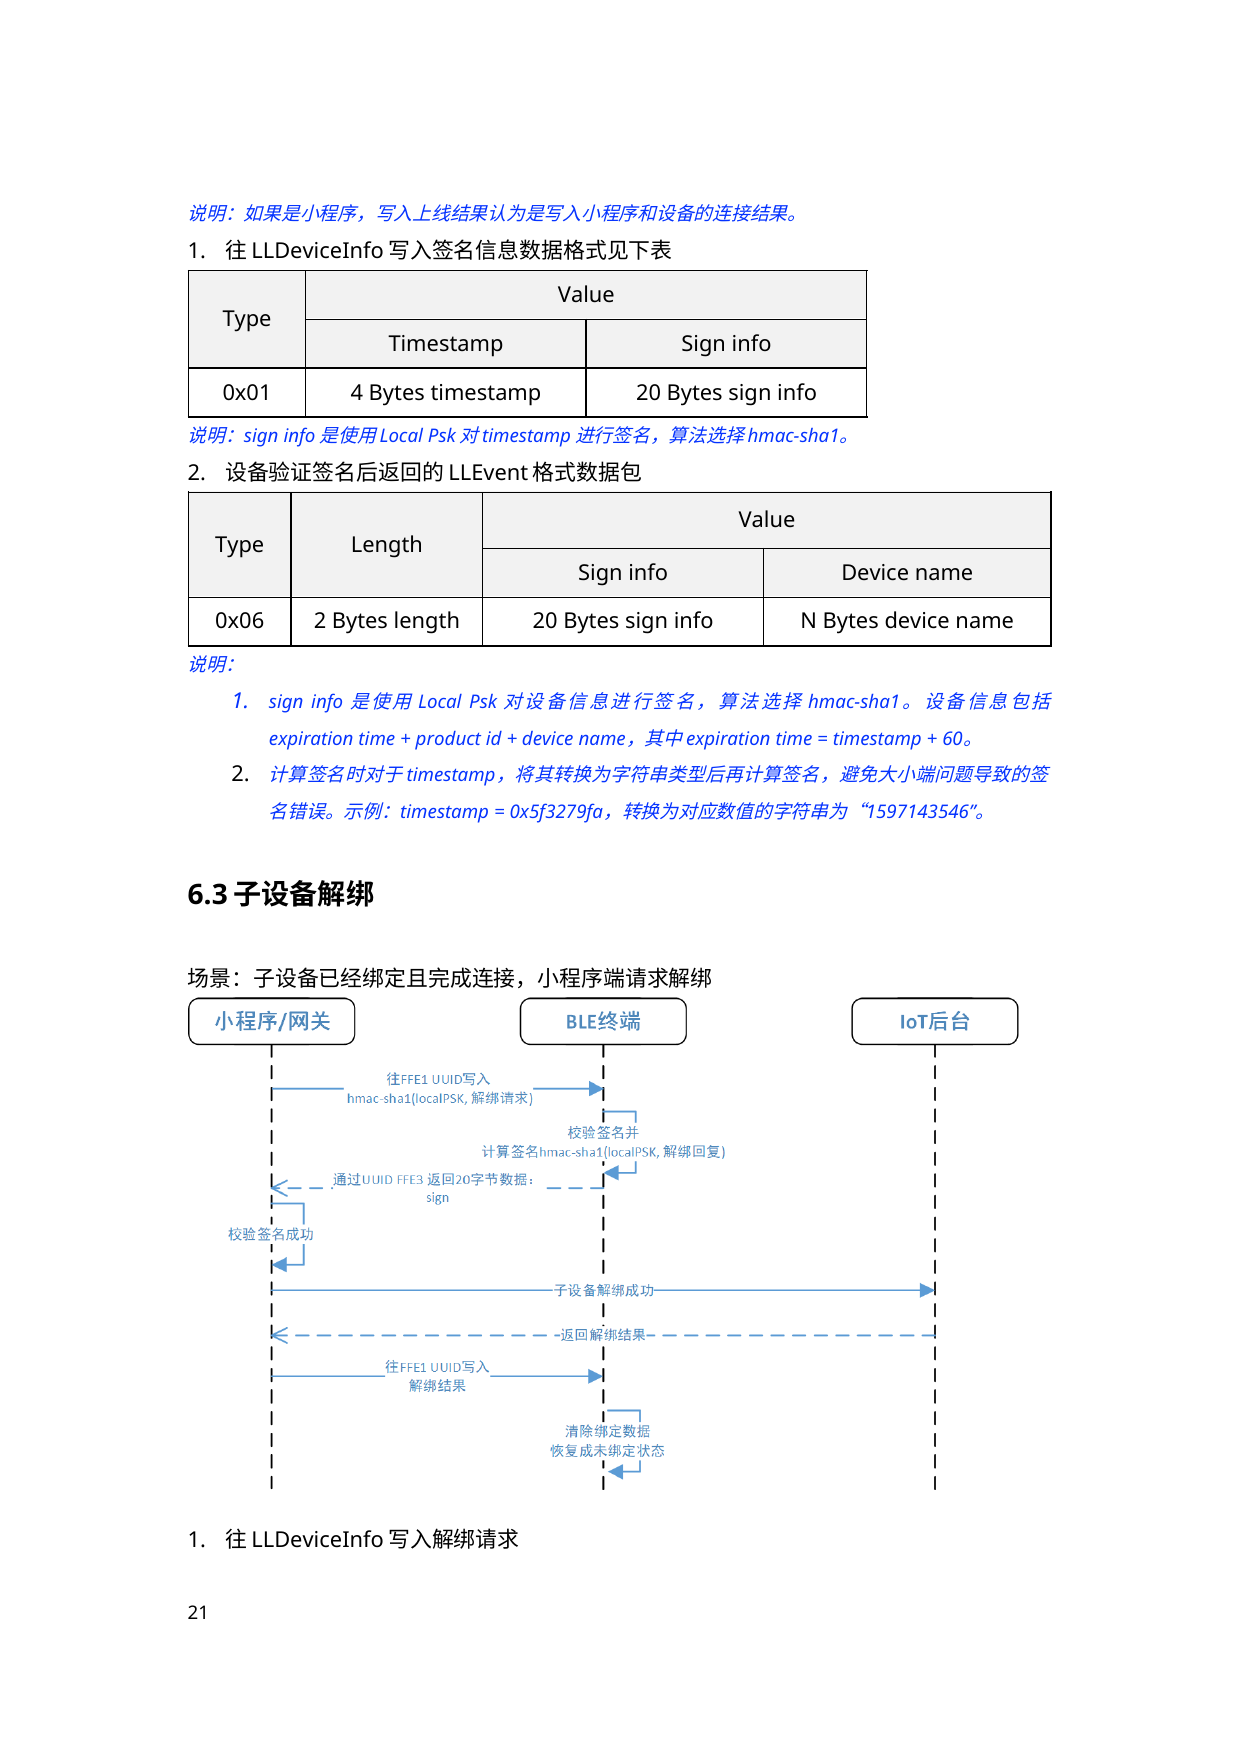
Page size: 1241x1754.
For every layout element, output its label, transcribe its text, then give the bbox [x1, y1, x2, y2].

table_cell 2 Bytes length [292, 598, 482, 645]
table_header Value [306, 271, 866, 318]
table_header Length [292, 493, 482, 596]
list 往LLDeviceInfo写入签名信息数据格式见下表 [187, 233, 1053, 265]
table_cell Sign info [587, 320, 866, 367]
list 计算签名时对于timestamp，将其转换为字符串类型后再计算签名，避免大小端问题导致的签名错误。示例：timestamp = 0x5f3279fa，转换为对应数值的字符串为“1597143546”。 [231, 757, 1053, 827]
table_cell 0x01 [189, 369, 305, 416]
table_cell 4 Bytes timestamp [306, 369, 585, 416]
text 说明： [187, 647, 1053, 679]
table_cell 0x06 [189, 598, 290, 645]
table_cell 20 Bytes sign info [483, 598, 763, 645]
picture [187, 997, 1019, 1498]
table_cell Device name [764, 549, 1050, 596]
text 说明：sign info是使用Local Psk对timestamp进行签名，算法选择hmac-sha1。 [187, 418, 1053, 450]
table_cell N Bytes device name [764, 598, 1050, 645]
subtitle 6.3子设备解绑 [187, 860, 1053, 925]
table_header Type [189, 493, 290, 596]
text 说明：如果是小程序，写入上线结果认为是写入小程序和设备的连接结果。 [187, 196, 1053, 228]
table_cell Timestamp [306, 320, 585, 367]
table_cell Sign info [483, 549, 763, 596]
table_header Type [189, 271, 305, 367]
table_cell 20 Bytes sign info [587, 369, 866, 416]
list sign info是使用Local Psk对设备信息进行签名，算法选择hmac-sha1。设备信息包括 expiration time + product id + device name，其中expiration time = timestamp + 60。 [231, 683, 1053, 753]
list 往LLDeviceInfo写入解绑请求 [187, 1522, 1053, 1554]
table_header Value [483, 493, 1050, 548]
list 设备验证签名后返回的LLEvent格式数据包 [187, 454, 1053, 487]
text 场景：子设备已经绑定且完成连接，小程序端请求解绑 [187, 960, 1053, 993]
